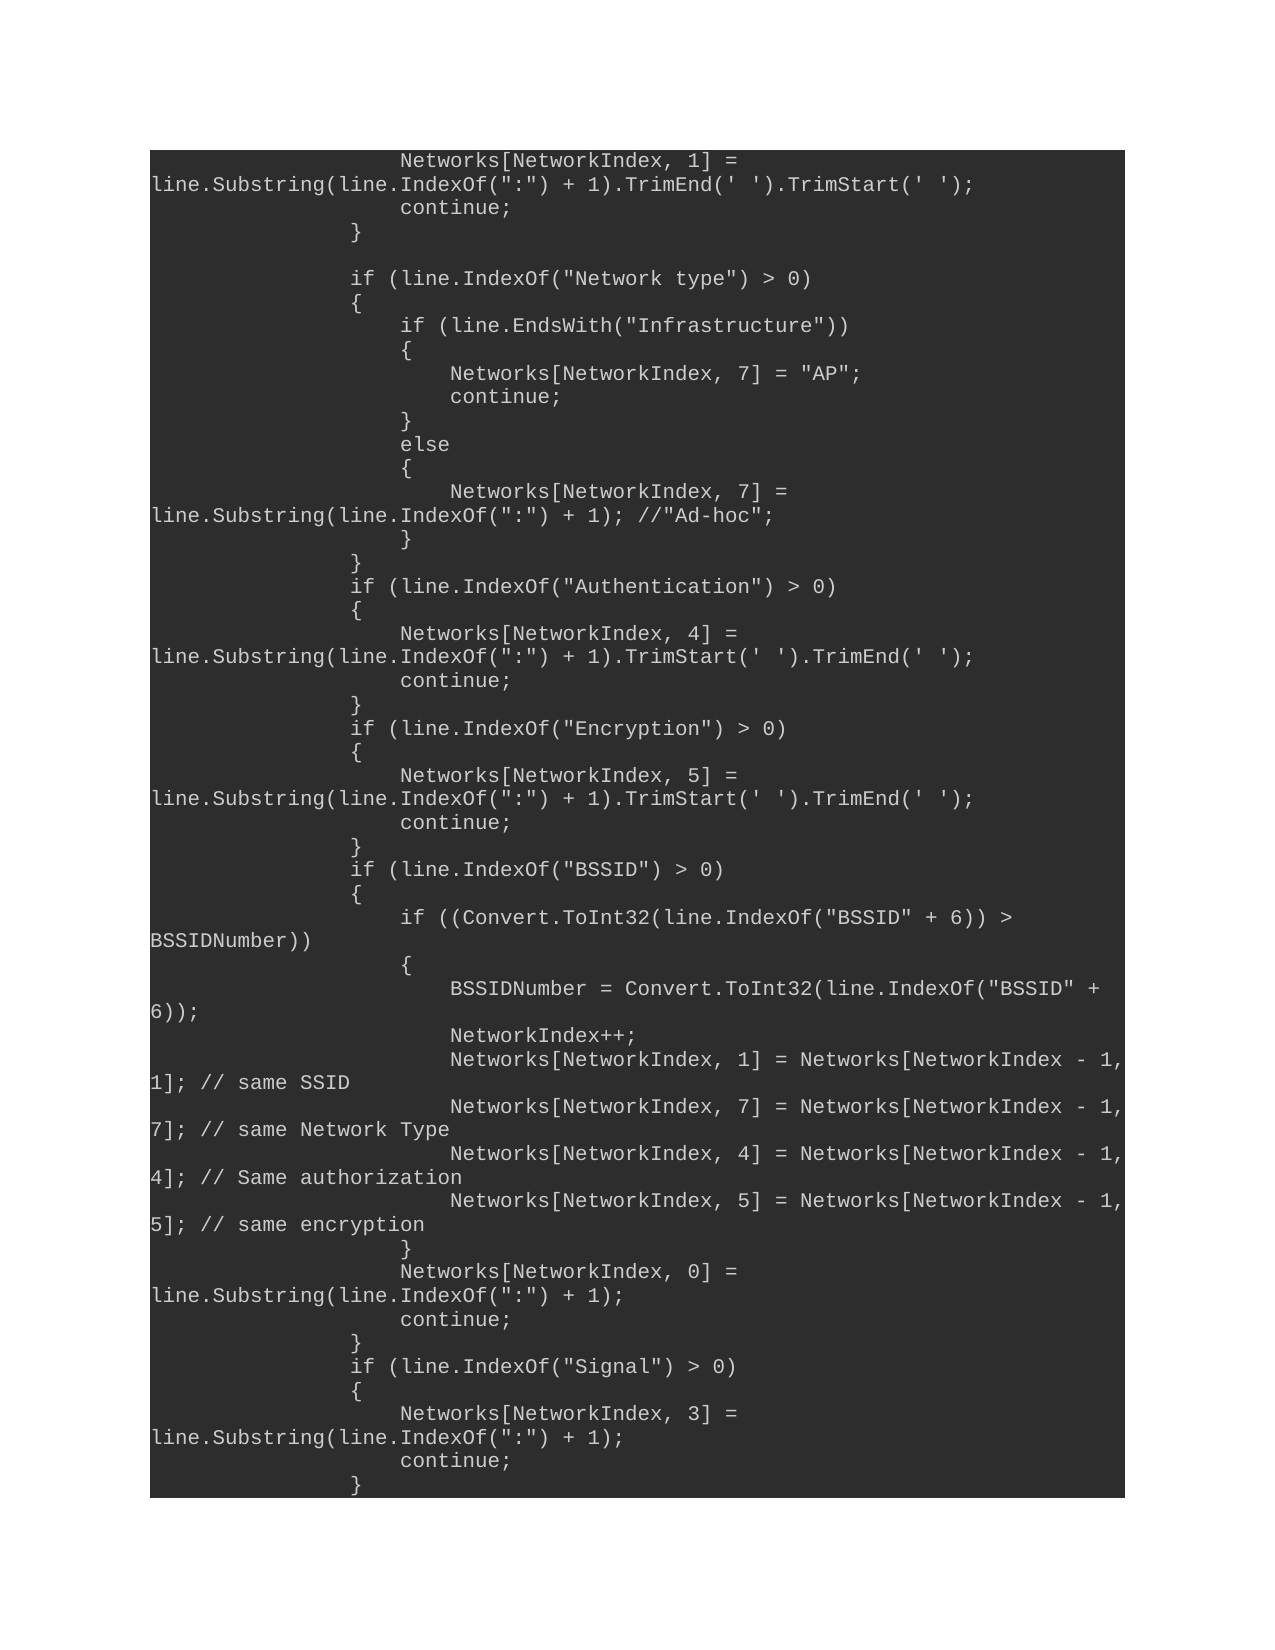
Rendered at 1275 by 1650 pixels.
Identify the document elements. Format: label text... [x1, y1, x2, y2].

text Networks[NetworkIndex, 3] = line.Substring(line.IndexOf(":") + 1); [150, 1403, 1125, 1451]
text continue; [150, 1309, 1125, 1332]
text { [150, 954, 1125, 978]
text } [150, 694, 1125, 717]
text if (line.IndexOf("Network type") > 0) [150, 268, 1125, 292]
text NetworkIndex++; [150, 1025, 1125, 1048]
text continue; [150, 812, 1125, 836]
text if ((Convert.ToInt32(line.IndexOf("BSSID" + 6)) > BSSIDNumber)) [150, 907, 1125, 954]
text if (line.IndexOf("Signal") > 0) [150, 1356, 1125, 1379]
text if (line.IndexOf("BSSID") > 0) [150, 859, 1125, 883]
text } [150, 1474, 1125, 1498]
text continue; [150, 670, 1125, 694]
text else [150, 434, 1125, 457]
text if (line.IndexOf("Encryption") > 0) [150, 717, 1125, 741]
text Networks[NetworkIndex, 7] = line.Substring(line.IndexOf(":") + 1); //"Ad-hoc"; [150, 481, 1125, 528]
text Networks[NetworkIndex, 5] = line.Substring(line.IndexOf(":") + 1).TrimStart(' ').TrimEnd(' '); [150, 765, 1125, 812]
text BSSIDNumber = Convert.ToInt32(line.IndexOf("BSSID" + 6)); [150, 978, 1125, 1025]
text { [150, 292, 1125, 316]
text Networks[NetworkIndex, 7] = Networks[NetworkIndex - 1, 7]; // same Network Type [150, 1096, 1125, 1143]
text { [150, 741, 1125, 765]
text Networks[NetworkIndex, 5] = Networks[NetworkIndex - 1, 5]; // same encryption [150, 1190, 1125, 1238]
text continue; [150, 197, 1125, 221]
text continue; [150, 386, 1125, 410]
text } [150, 528, 1125, 552]
text if (line.EndsWith("Infrastructure")) [150, 316, 1125, 339]
text } [150, 552, 1125, 576]
text Networks[NetworkIndex, 7] = "AP"; [150, 363, 1125, 386]
text { [150, 599, 1125, 623]
text Networks[NetworkIndex, 4] = line.Substring(line.IndexOf(":") + 1).TrimStart(' ').TrimEnd(' '); [150, 623, 1125, 670]
text Networks[NetworkIndex, 1] = line.Substring(line.IndexOf(":") + 1).TrimEnd(' ').TrimStart(' '); [150, 150, 1125, 197]
text Networks[NetworkIndex, 0] = line.Substring(line.IndexOf(":") + 1); [150, 1261, 1125, 1309]
text if (line.IndexOf("Authentication") > 0) [150, 576, 1125, 599]
text { [150, 883, 1125, 907]
text Networks[NetworkIndex, 4] = Networks[NetworkIndex - 1, 4]; // Same authorization [150, 1143, 1125, 1190]
text { [150, 1379, 1125, 1403]
text } [150, 1332, 1125, 1356]
text { [150, 457, 1125, 481]
text } [150, 836, 1125, 859]
text } [150, 221, 1125, 244]
text } [150, 410, 1125, 434]
text continue; [150, 1451, 1125, 1474]
text Networks[NetworkIndex, 1] = Networks[NetworkIndex - 1, 1]; // same SSID [150, 1048, 1125, 1096]
text { [150, 339, 1125, 363]
text } [150, 1238, 1125, 1261]
